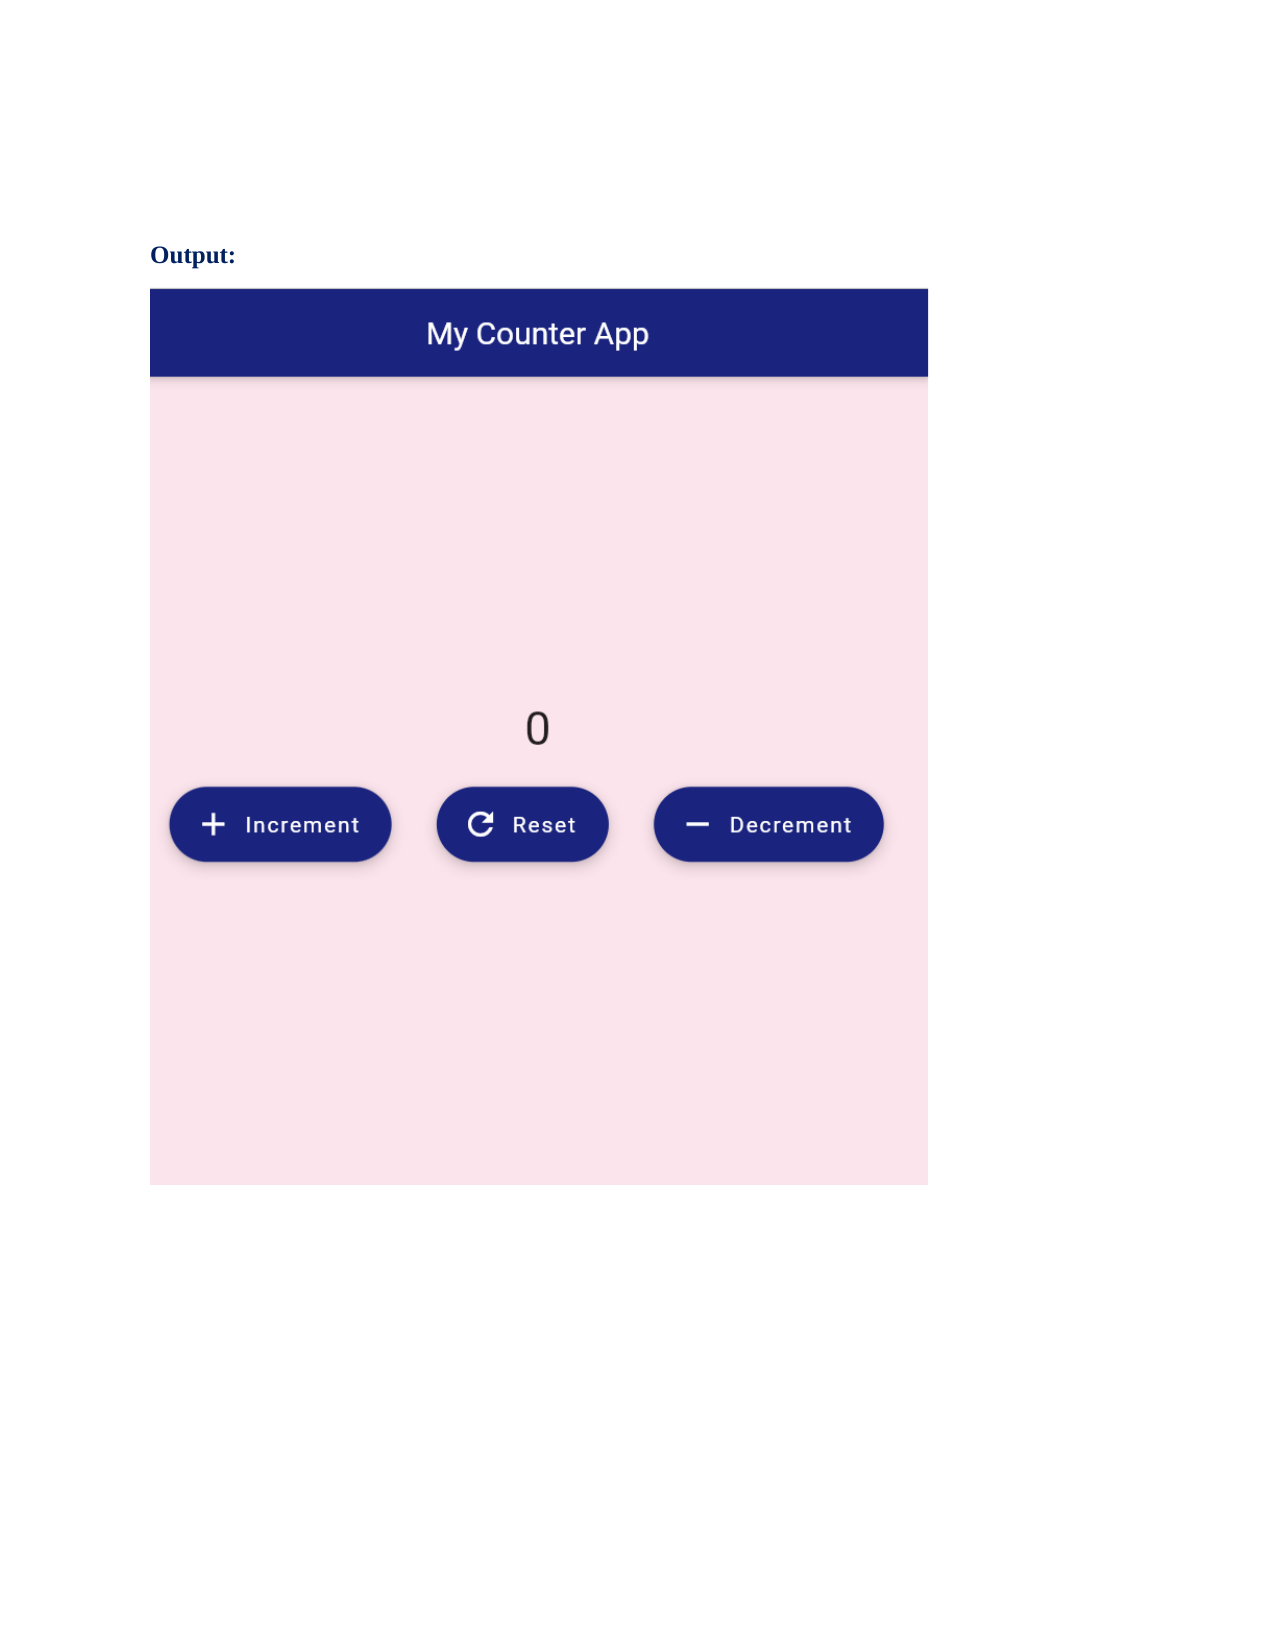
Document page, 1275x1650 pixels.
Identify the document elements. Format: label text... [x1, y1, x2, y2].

text Output: [150, 240, 1125, 269]
picture [150, 287, 929, 1185]
